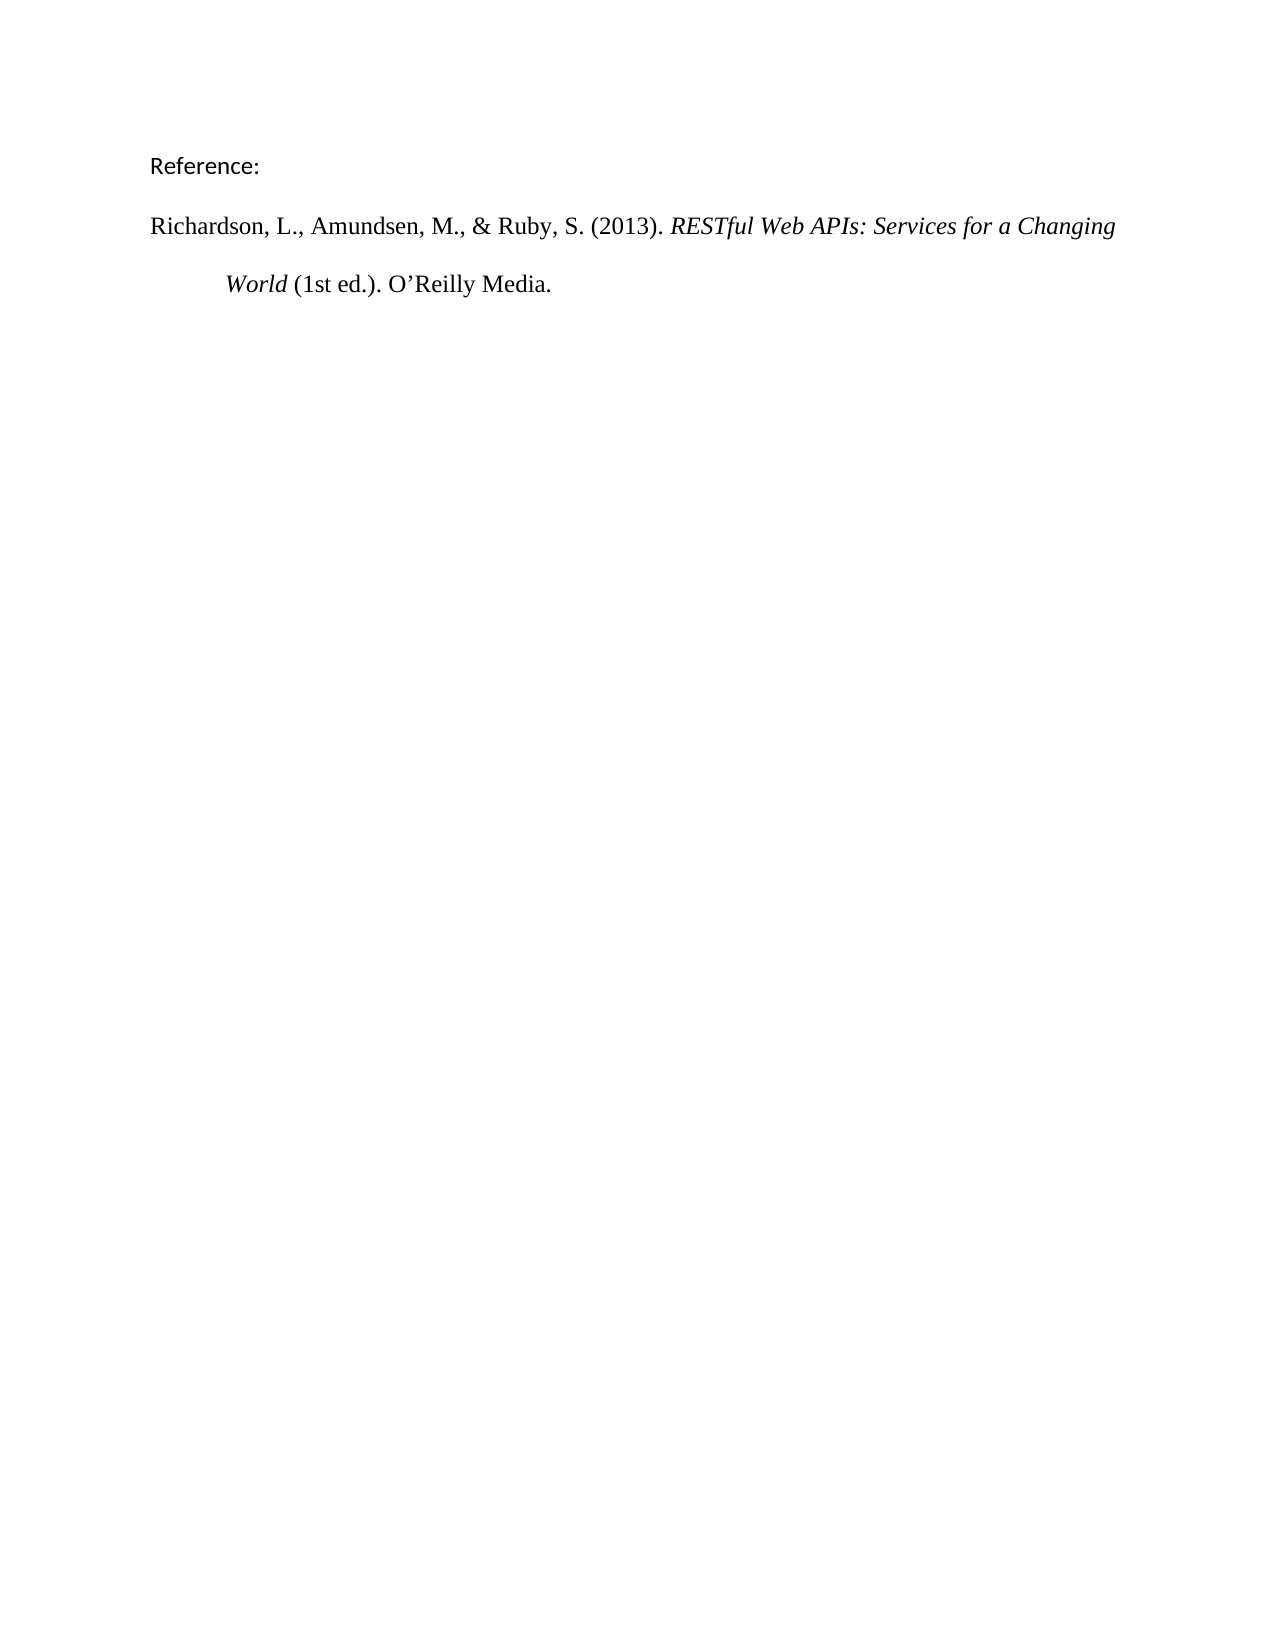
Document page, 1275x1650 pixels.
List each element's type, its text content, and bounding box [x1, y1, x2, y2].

text Richardson, L., Amundsen, M., & Ruby, S. (2013). RESTful Web APIs: Services for a Changing World (1st ed.). O’Reilly Media. [150, 211, 1125, 298]
text Reference: [150, 150, 1125, 181]
